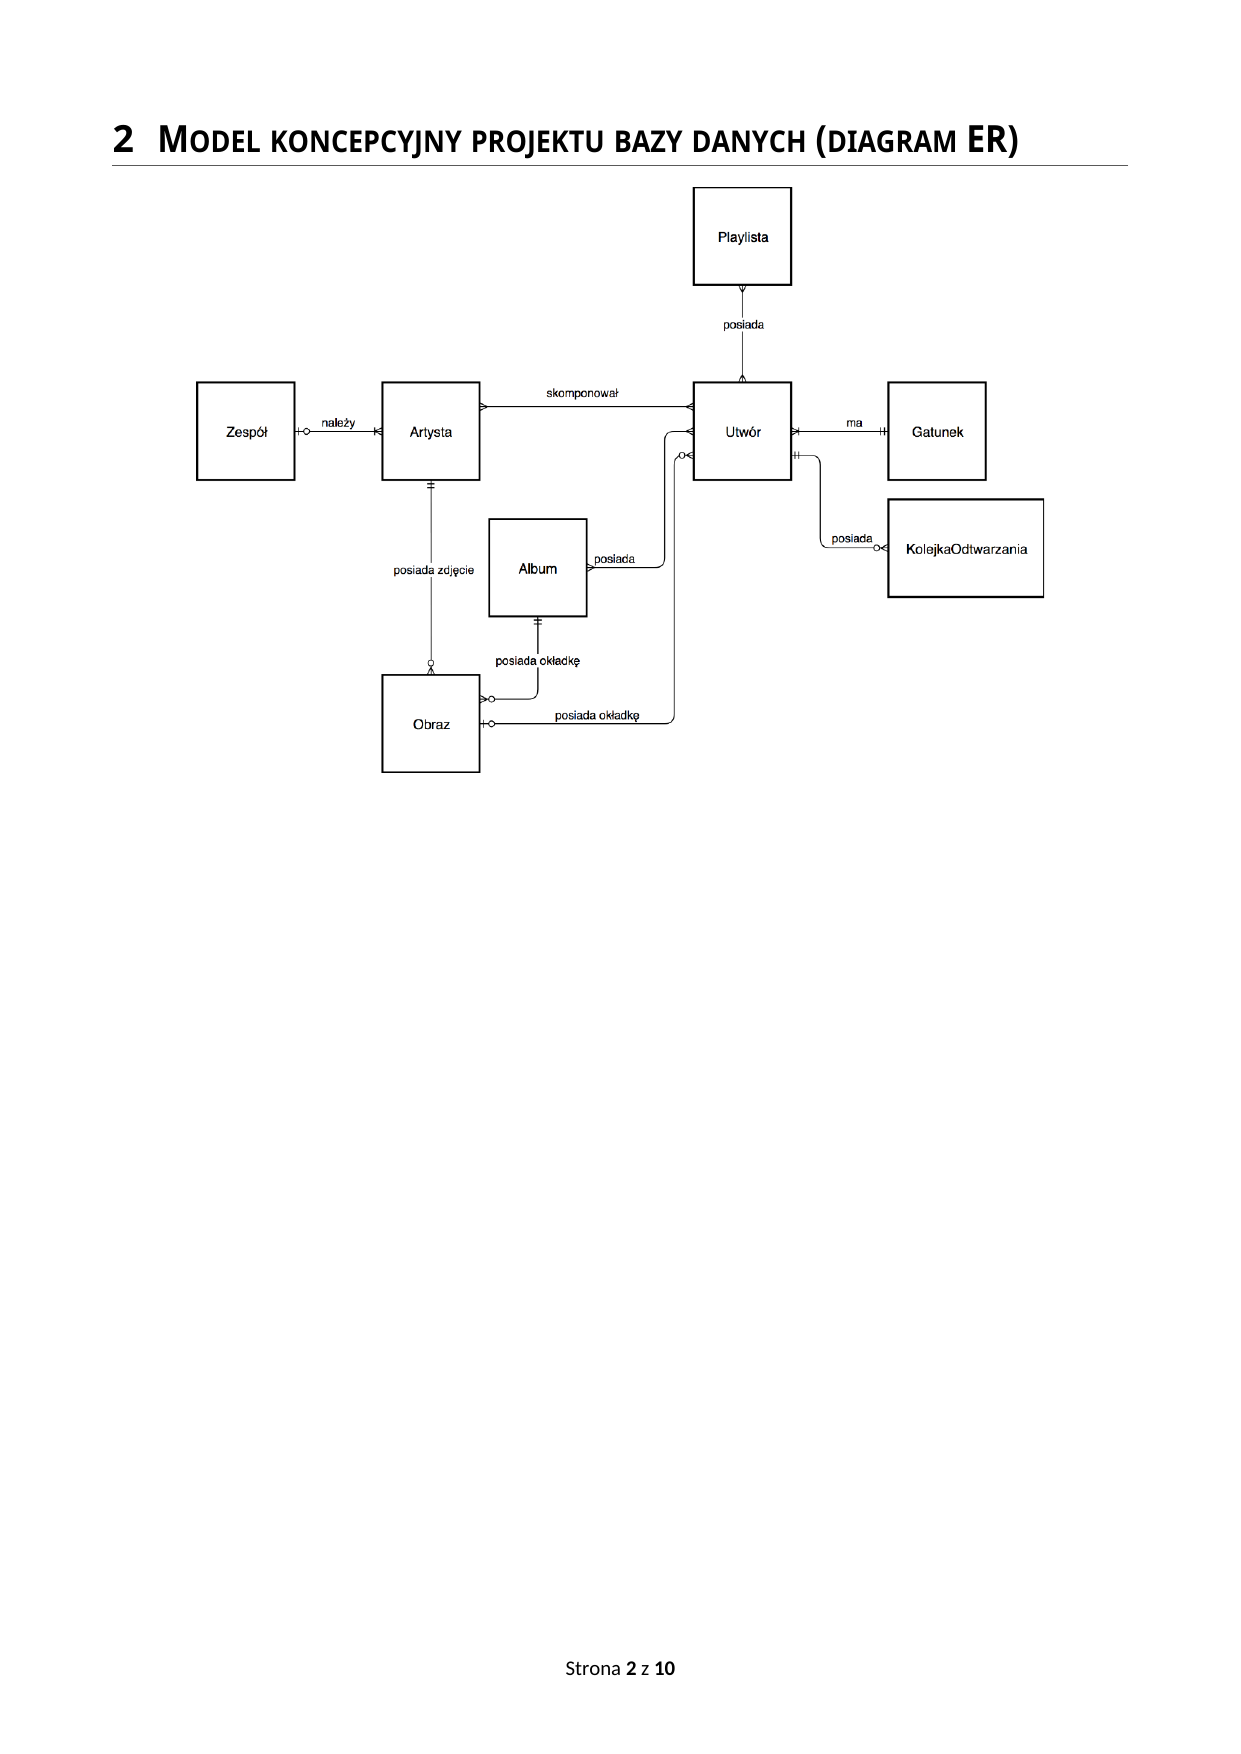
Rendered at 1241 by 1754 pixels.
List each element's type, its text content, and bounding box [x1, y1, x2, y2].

subtitle Model koncepcyjny projektu bazy danych (diagram ER) [112, 112, 1128, 165]
picture [196, 187, 1045, 773]
